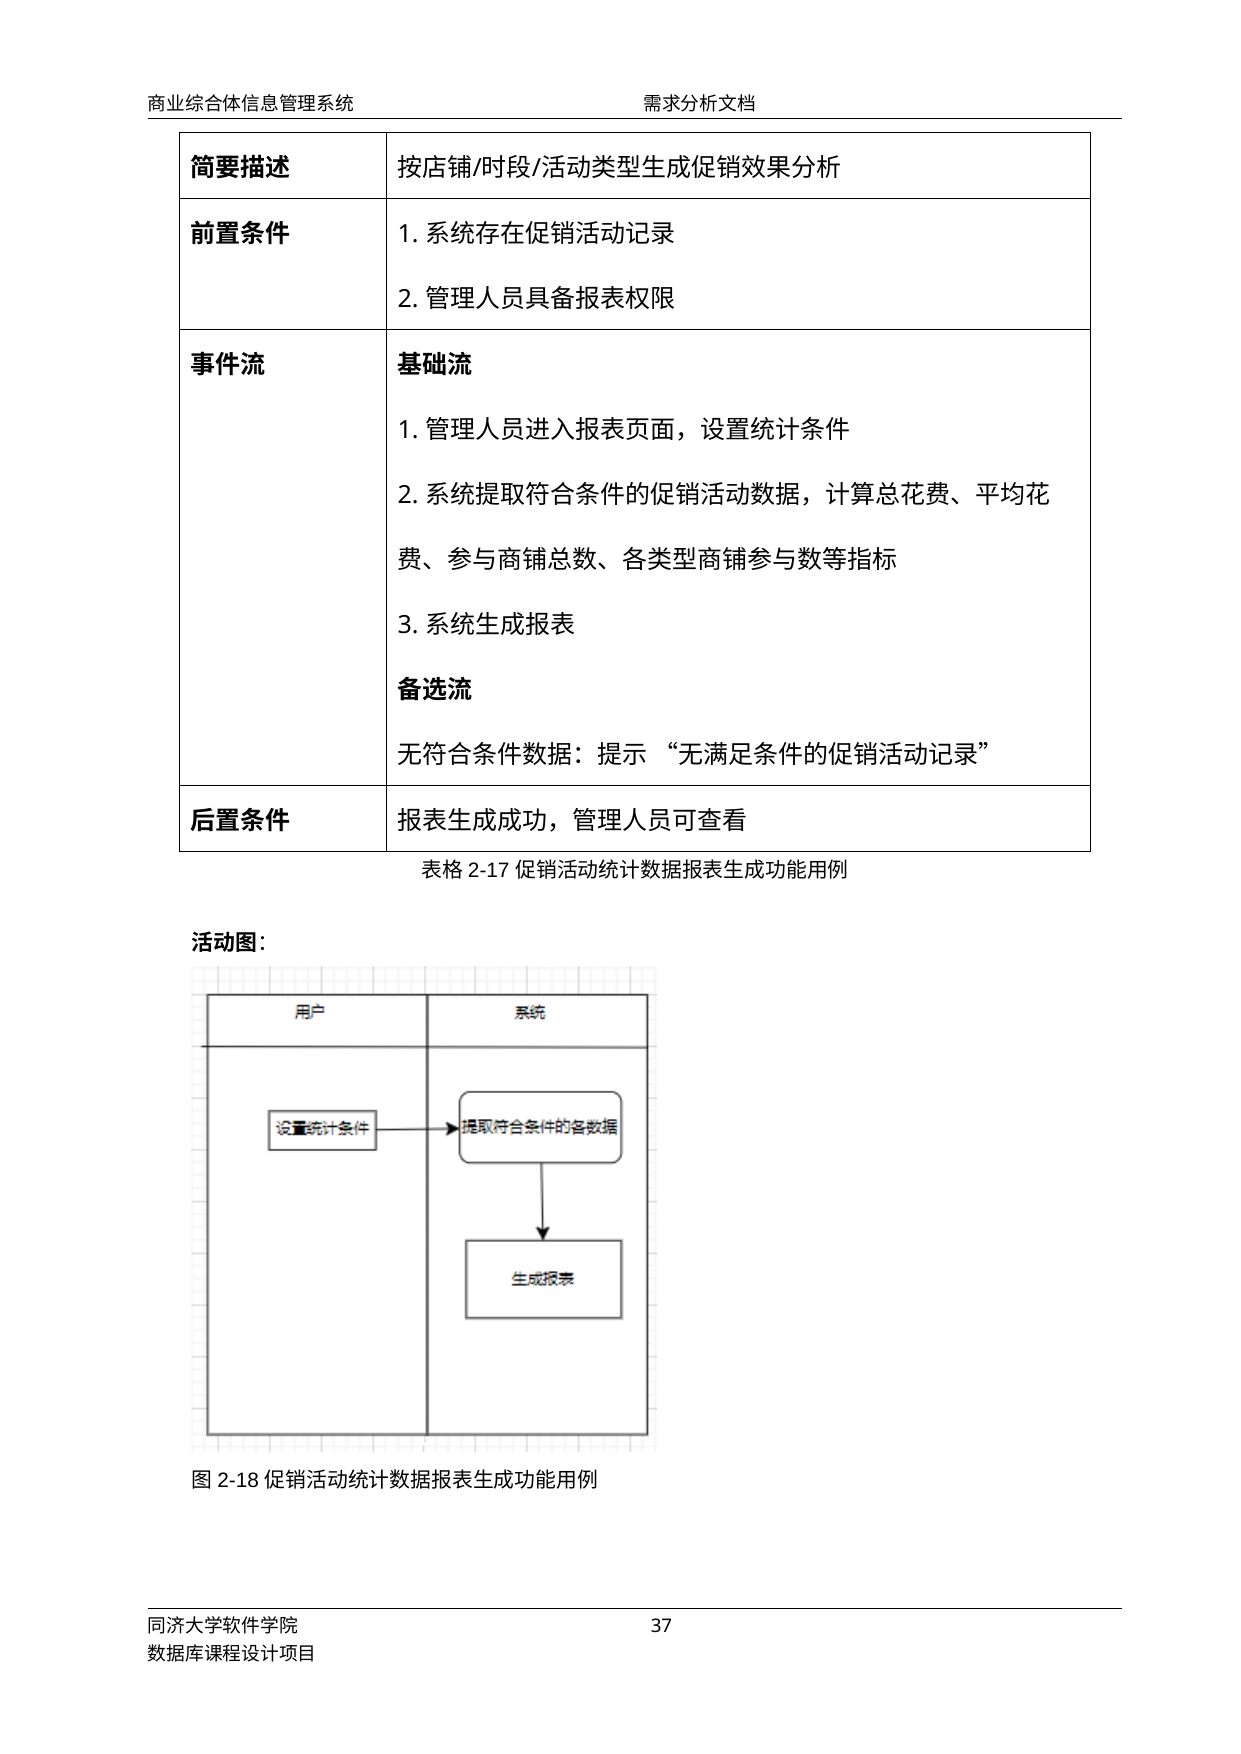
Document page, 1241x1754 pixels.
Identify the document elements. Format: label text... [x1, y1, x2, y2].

picture [191, 966, 658, 1452]
table_cell 报表生成成功，管理人员可查看 [387, 786, 1090, 851]
table_cell 基础流 1. 管理人员进入报表页面，设置统计条件 2. 系统提取符合条件的促销活动数据，计算总花费、平均花费、参与商铺总数、各类型商铺参与数等指标 3. 系统生成报表 备选流 无符合条件数据：提示 “无满足条件的促销活动记录” [387, 330, 1090, 785]
table_cell 后置条件 [180, 786, 386, 851]
table_cell 简要描述 [180, 133, 386, 198]
table_cell 1. 系统存在促销活动记录 2. 管理人员具备报表权限 [387, 199, 1090, 329]
table_cell 事件流 [180, 330, 386, 785]
text 活动图： [148, 925, 1122, 957]
table_cell 前置条件 [180, 199, 386, 329]
table_cell 按店铺/时段/活动类型生成促销效果分析 [387, 133, 1090, 198]
